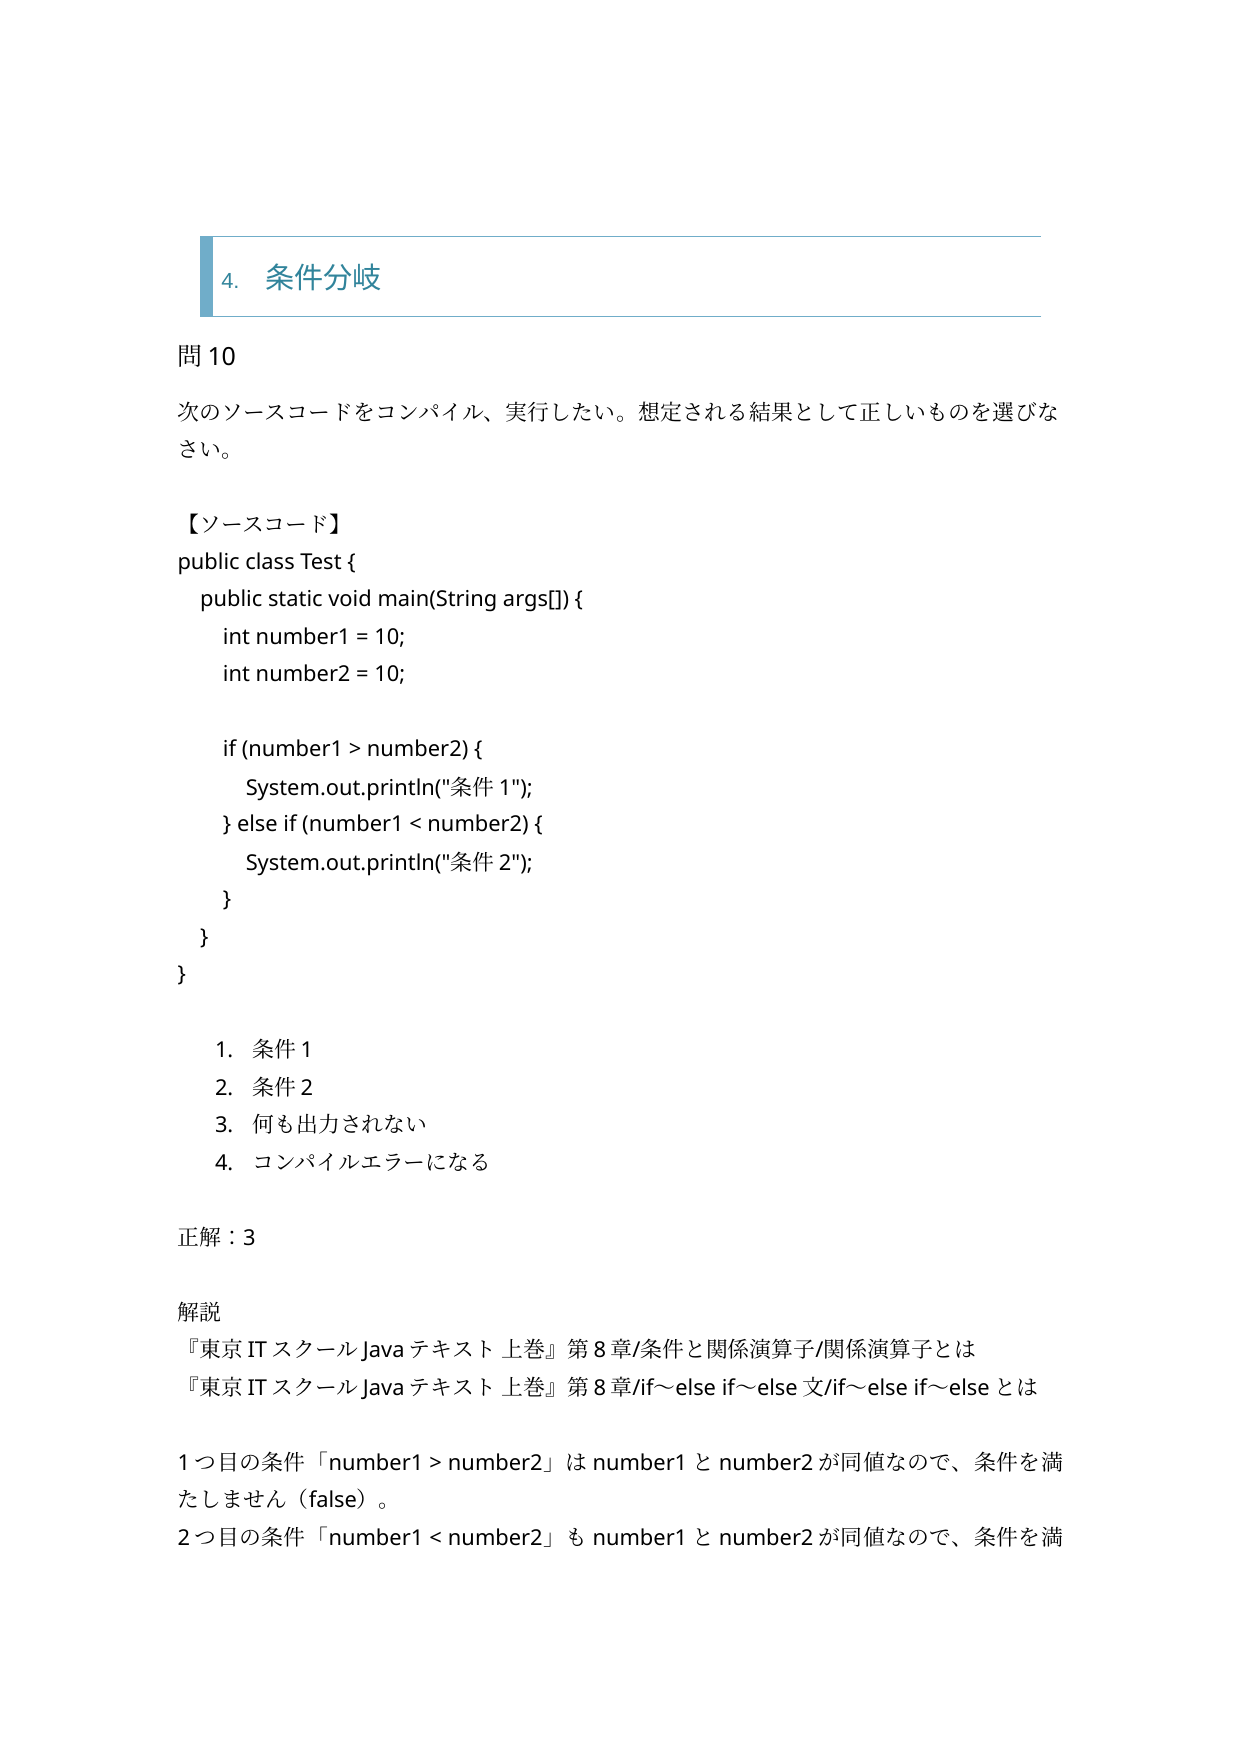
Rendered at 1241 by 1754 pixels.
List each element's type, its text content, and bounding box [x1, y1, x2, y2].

text } [177, 954, 1063, 992]
text 正解：3 [177, 1217, 1063, 1254]
text 1つ目の条件「number1 > number2」はnumber1とnumber2が同値なので、条件を満たしません（false）。 [177, 1442, 1063, 1517]
text if (number1 > number2) { [177, 729, 1063, 767]
text 『東京ITスクールJavaテキスト 上巻』第8章/if～else if～else文/if～else if～elseとは [177, 1367, 1063, 1404]
text } [177, 879, 1063, 917]
subtitle 条件分岐 [213, 237, 1041, 316]
text int number2 = 10; [177, 654, 1063, 692]
text 解説 [177, 1292, 1063, 1329]
text } [177, 917, 1063, 954]
text 次のソースコードをコンパイル、実行したい。想定される結果として正しいものを選びなさい。 [177, 392, 1063, 467]
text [177, 1517, 1063, 1554]
text 【ソースコード】 [177, 504, 1063, 542]
text int number1 = 10; [177, 617, 1063, 654]
text System.out.println("条件1"); [177, 767, 1063, 804]
list 条件2 [215, 1067, 1063, 1104]
text public static void main(String args[]) { [177, 579, 1063, 617]
text System.out.println("条件2"); [177, 842, 1063, 879]
text } else if (number1 < number2) { [177, 804, 1063, 842]
subtitle 問10 [177, 336, 1041, 373]
text 『東京ITスクールJavaテキスト 上巻』第8章/条件と関係演算子/関係演算子とは [177, 1329, 1063, 1367]
list 条件1 [215, 1029, 1063, 1067]
text public class Test { [177, 542, 1063, 579]
list 何も出力されない [215, 1104, 1063, 1142]
list コンパイルエラーになる [215, 1142, 1063, 1179]
